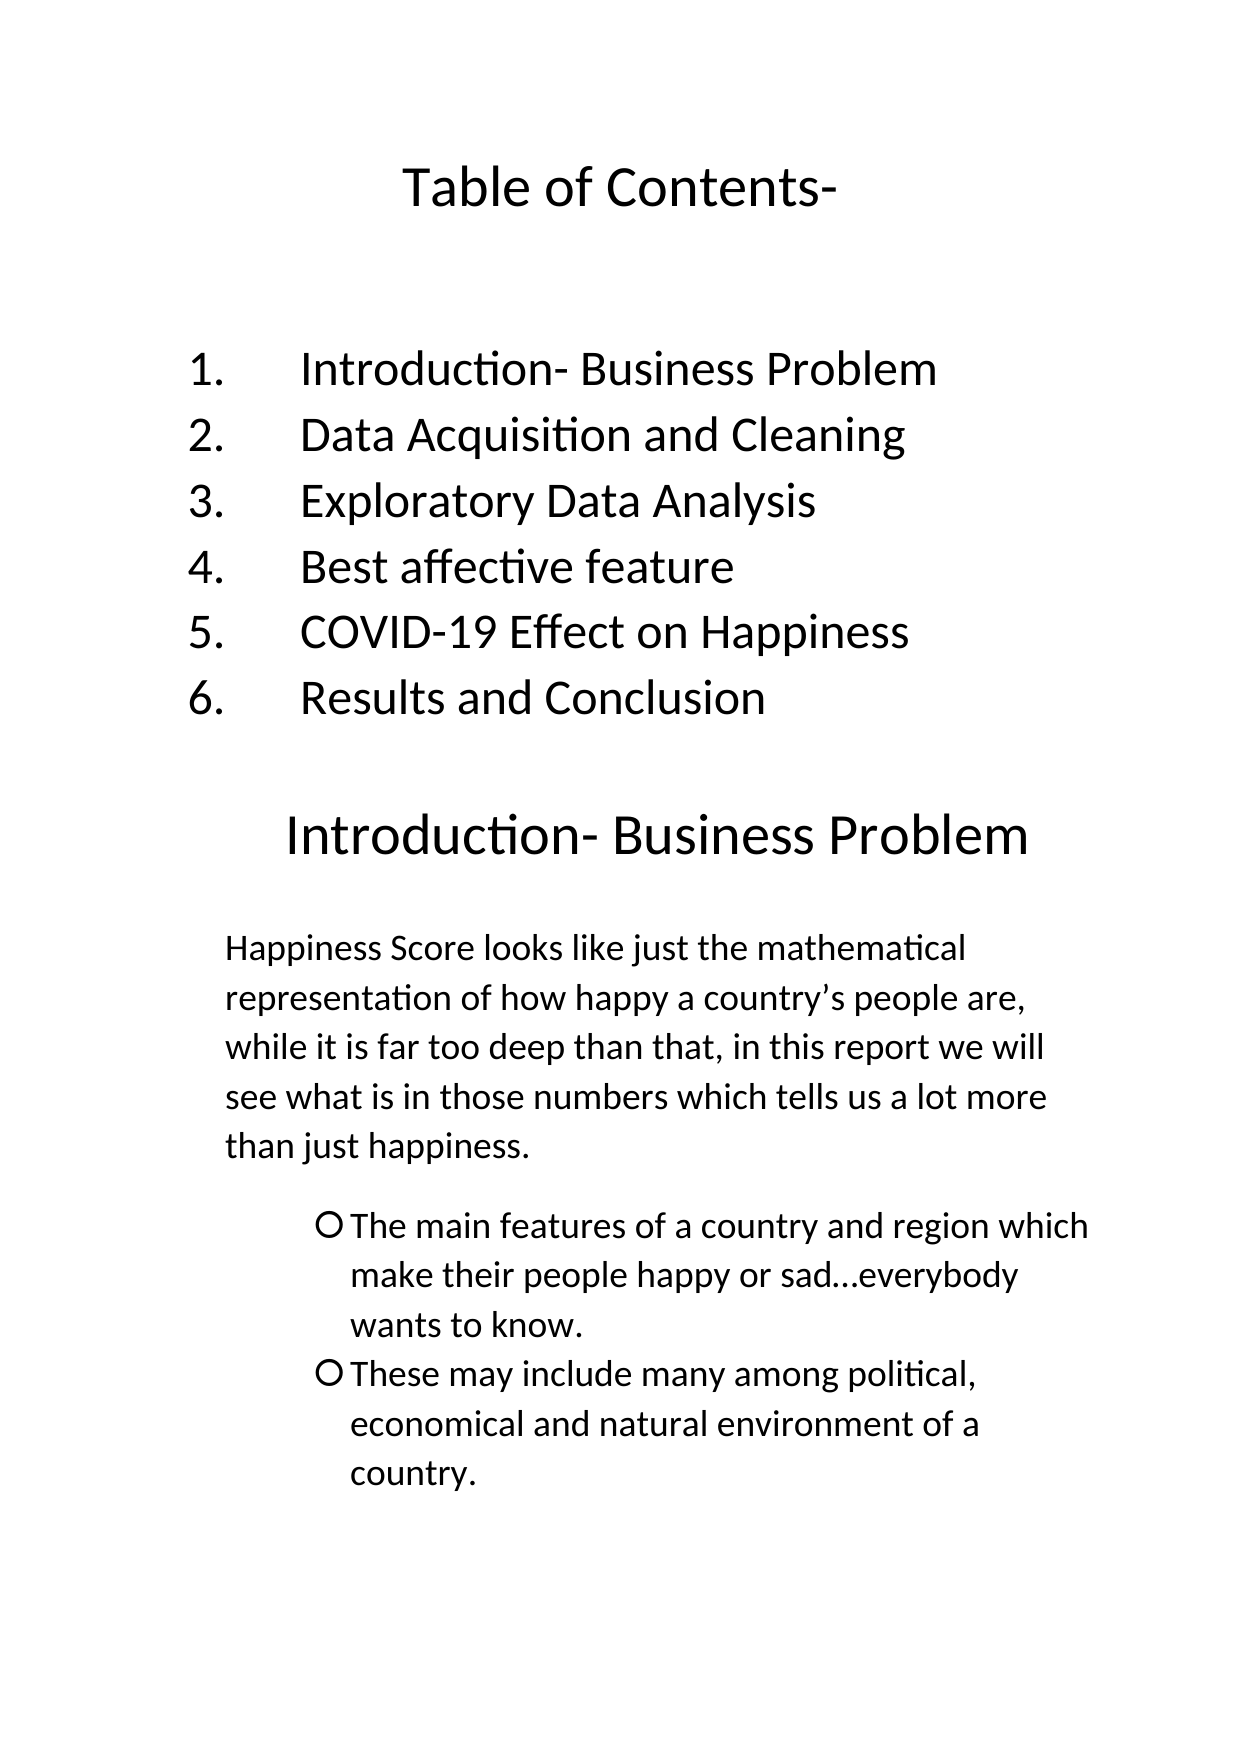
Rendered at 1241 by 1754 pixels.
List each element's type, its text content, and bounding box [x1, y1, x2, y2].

list COVID-19 Effect on Happiness [187, 600, 1090, 661]
list Results and Conclusion [187, 666, 1090, 727]
list Introduction- Business Problem [225, 798, 1090, 869]
list The main features of a country and region which make their people happy or sad…everybody wants to know. [312, 1202, 1090, 1347]
list These may include many among political, economical and natural environment of a country. [312, 1350, 1090, 1495]
list Introduction- Business Problem [187, 337, 1090, 398]
list Exploratory Data Analysis [187, 469, 1090, 530]
text Table of Contents- [150, 150, 1090, 221]
list Data Acquisition and Cleaning [187, 403, 1090, 464]
list Happiness Score looks like just the mathematical representation of how happy a country’s people are, while it is far too deep than that, in this report we will see what is in those numbers which tells us a lot more than just happiness. [225, 924, 1090, 1168]
list Best affective feature [187, 534, 1090, 596]
